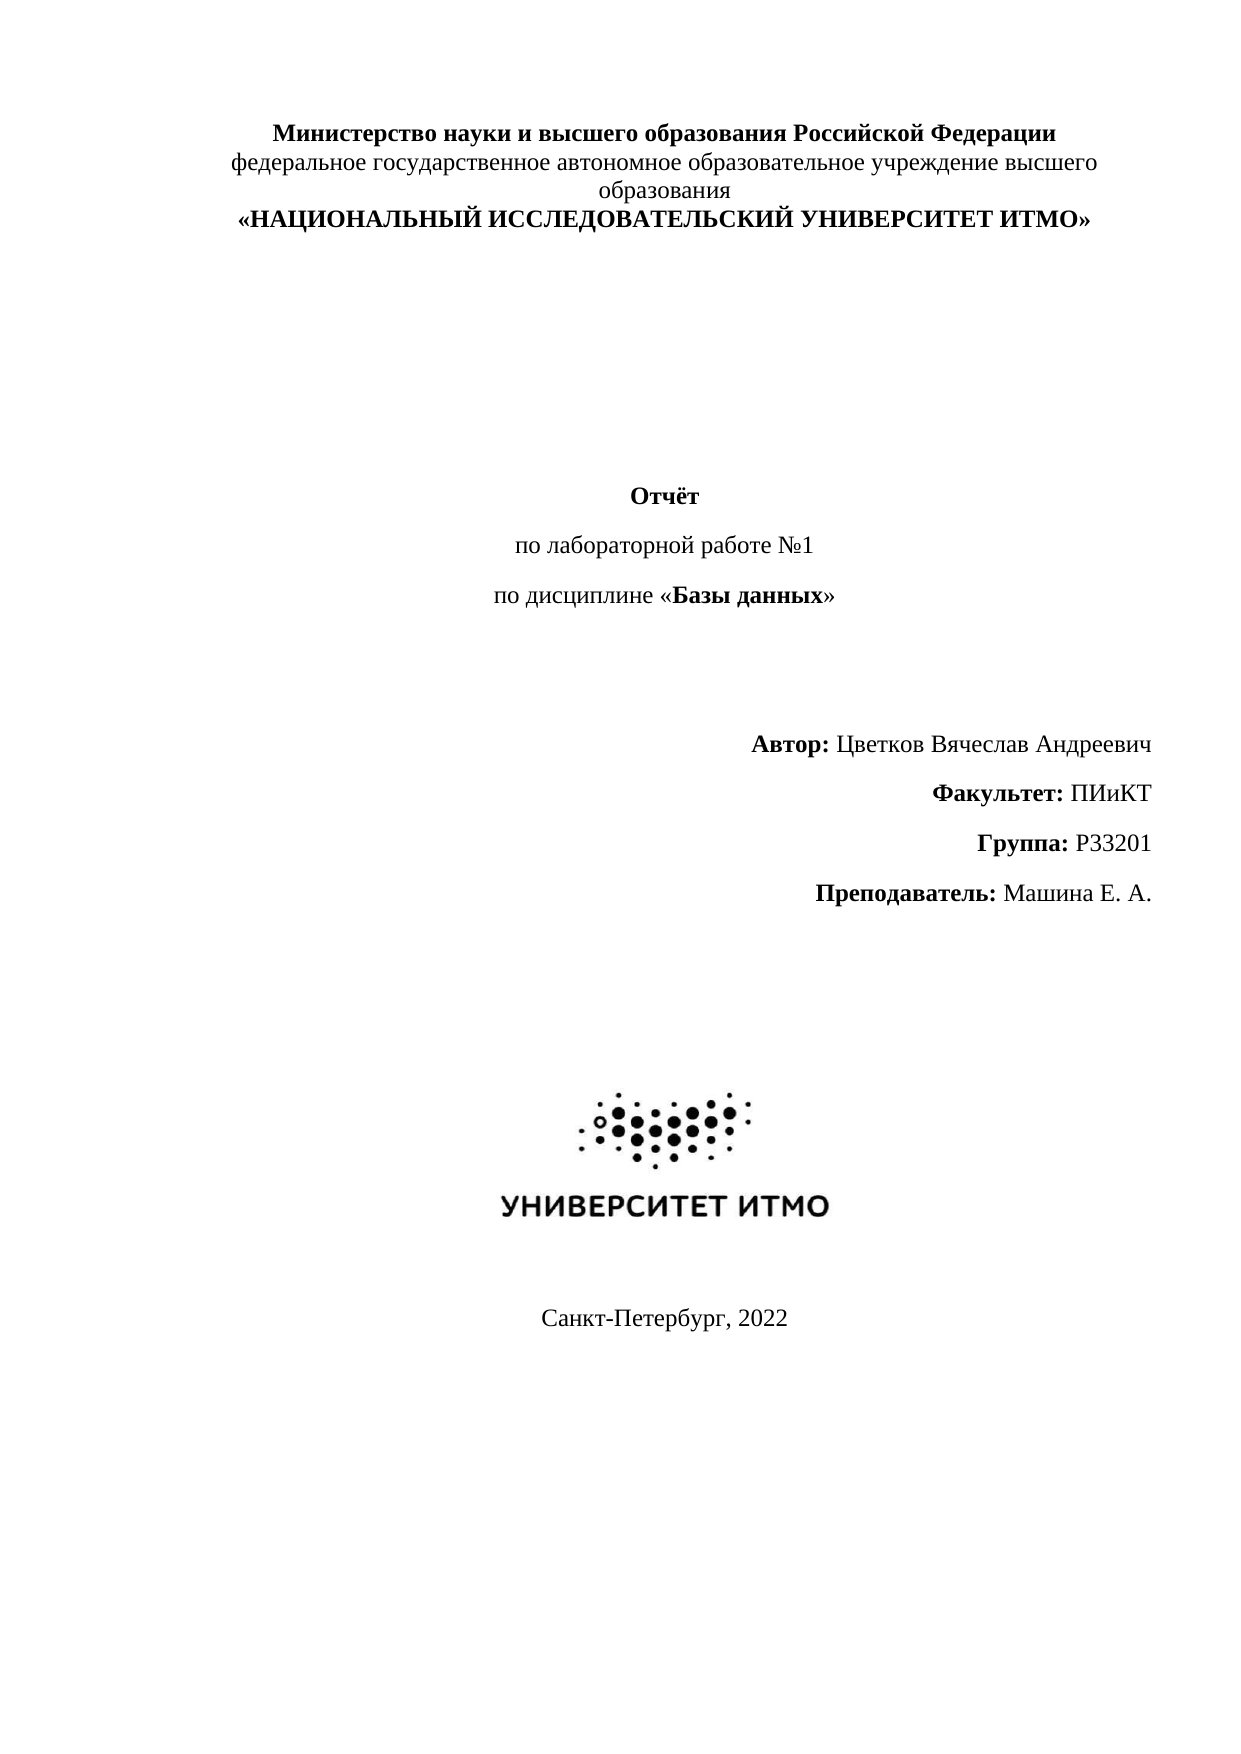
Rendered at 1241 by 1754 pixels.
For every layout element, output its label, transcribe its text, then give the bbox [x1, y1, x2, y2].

text Автор: Цветков Вячеслав Андреевич [177, 729, 1152, 758]
picture [476, 1026, 853, 1283]
text Отчёт [177, 481, 1152, 510]
text Министерство науки и высшего образования Российской Федерации [177, 118, 1152, 147]
text по дисциплине «Базы данных» [177, 580, 1152, 609]
text Группа: P33201 [177, 828, 1152, 857]
text Преподаватель: Машина Е. А. [177, 878, 1152, 906]
text федеральное государственное автономное образовательное учреждение высшего образования [177, 147, 1152, 204]
text «НАЦИОНАЛЬНЫЙ ИССЛЕДОВАТЕЛЬСКИЙ УНИВЕРСИТЕТ ИТМО» [177, 204, 1152, 233]
text Санкт-Петербург, 2022 [177, 1303, 1152, 1332]
text Факультет: ПИиКТ [177, 778, 1152, 807]
text по лабораторной работе №1 [177, 531, 1152, 559]
